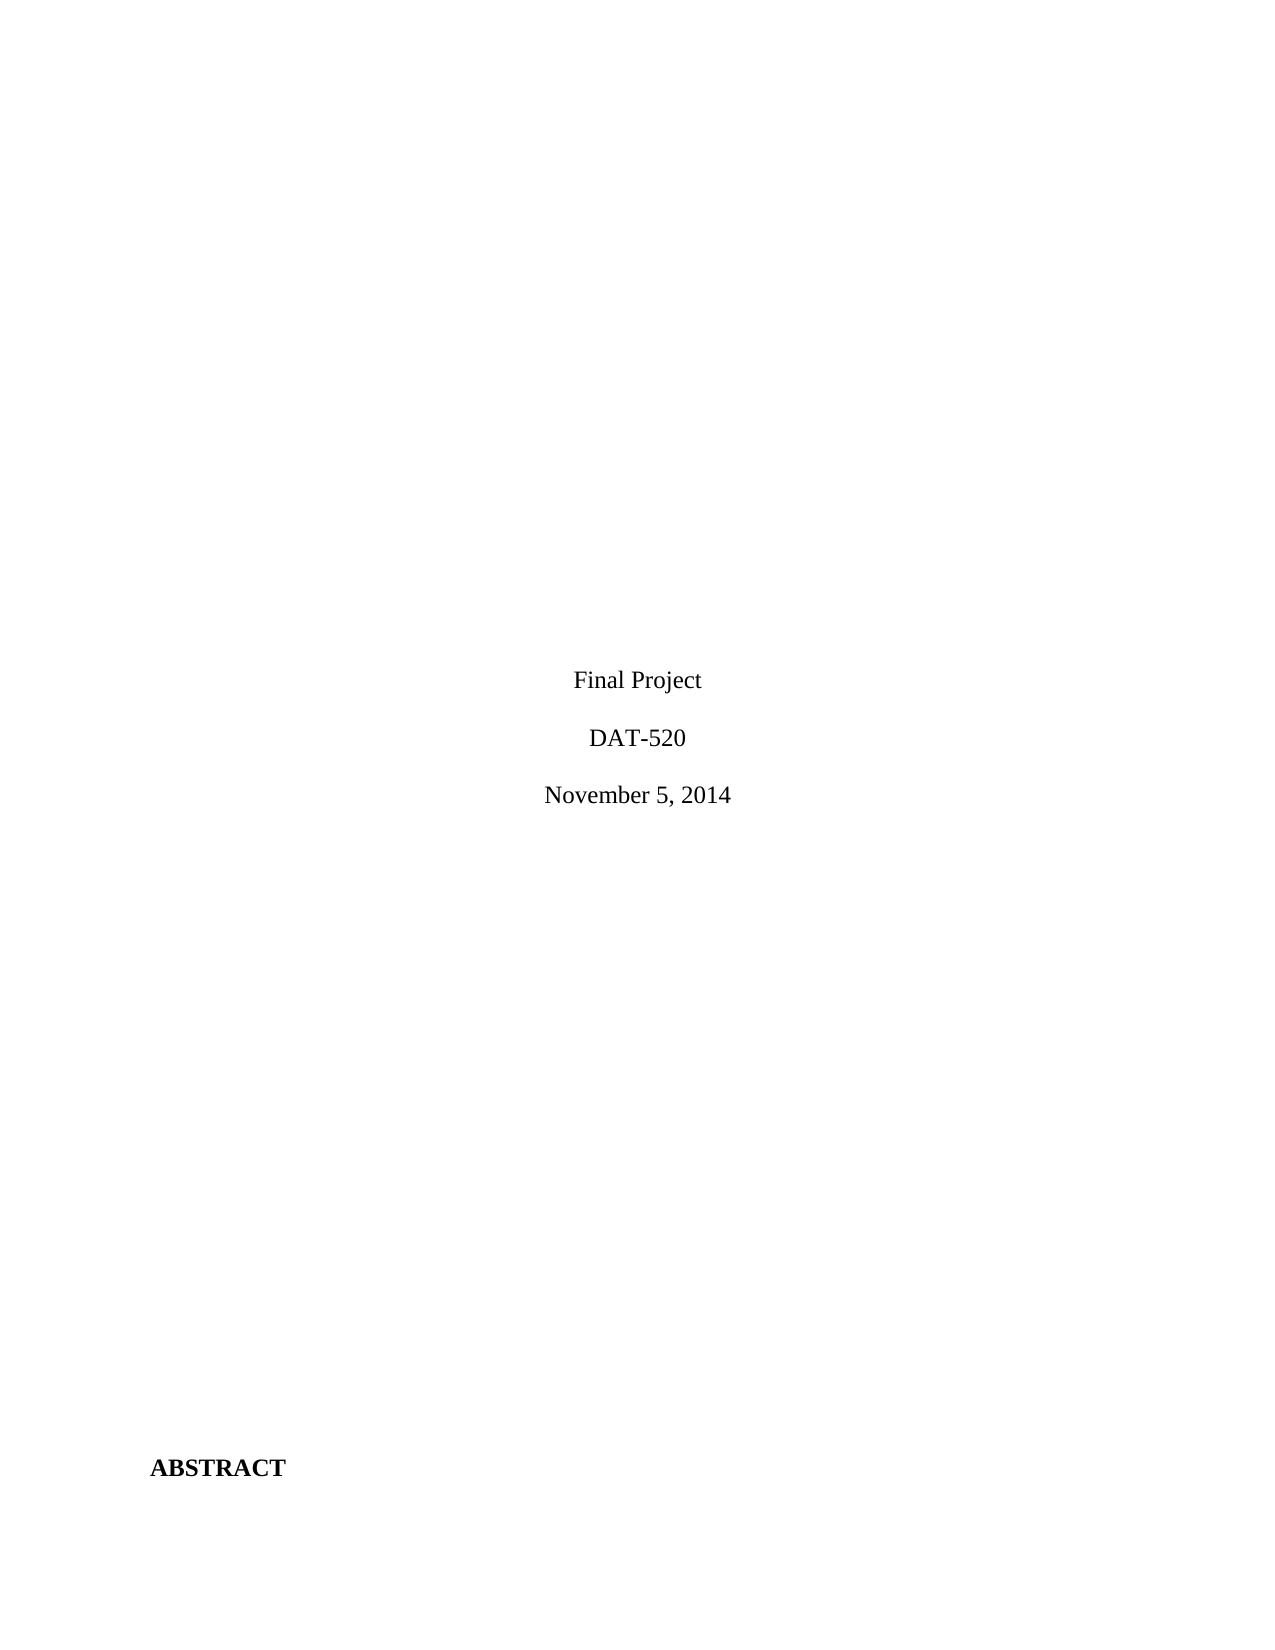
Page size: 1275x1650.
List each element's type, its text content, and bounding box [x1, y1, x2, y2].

text Final Project [150, 665, 1125, 694]
text DAT-520 [150, 723, 1125, 752]
text November 5, 2014 [150, 780, 1125, 809]
text ABSTRACT [150, 1453, 1125, 1482]
